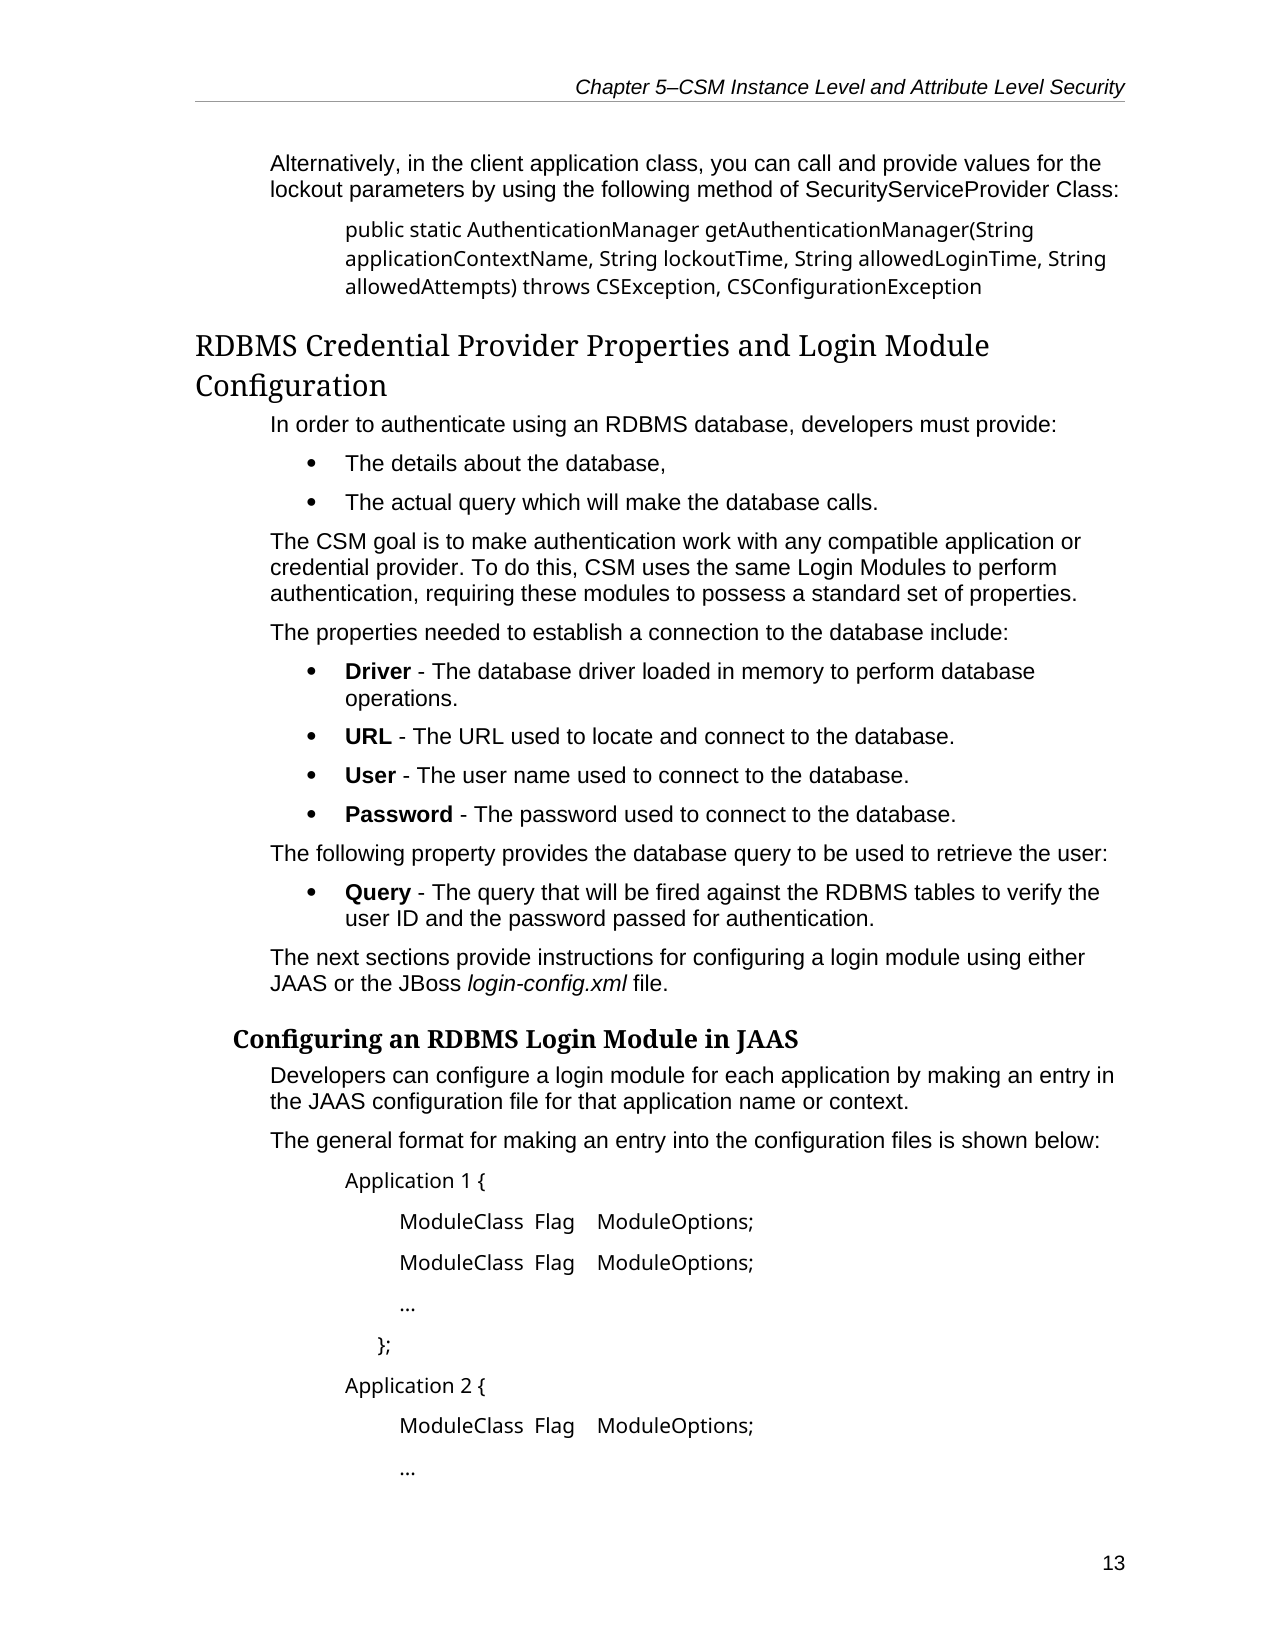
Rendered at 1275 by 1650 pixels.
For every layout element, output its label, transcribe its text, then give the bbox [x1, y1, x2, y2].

list The actual query which will make the database calls. [307, 489, 1125, 515]
list URL - The URL used to locate and connect to the database. [307, 723, 1125, 750]
text The following property provides the database query to be used to retrieve the user: [270, 840, 1125, 866]
text The properties needed to establish a connection to the database include: [270, 619, 1125, 646]
list User - The user name used to connect to the database. [307, 762, 1125, 788]
list The details about the database, [307, 450, 1125, 476]
text }; [345, 1330, 1125, 1358]
text ... [345, 1453, 1125, 1481]
list Query - The query that will be fired against the RDBMS tables to verify the user ID and the password passed for authentication. [307, 879, 1125, 931]
text In order to authenticate using an RDBMS database, developers must provide: [270, 411, 1125, 437]
list Driver - The database driver loaded in memory to perform database operations. [307, 658, 1125, 711]
text public static AuthenticationManager getAuthenticationManager(String applicationContextName, String lockoutTime, String allowedLoginTime, String allowedAttempts) throws CSException, CSConfigurationException [345, 215, 1125, 301]
text The CSM goal is to make authentication work with any compatible application or credential provider. To do this, CSM uses the same Login Modules to perform authentication, requiring these modules to possess a standard set of properties. [270, 528, 1125, 607]
subtitle RDBMS Credential Provider Properties and Login Module Configuration [195, 326, 1125, 405]
list Password - The password used to connect to the database. [307, 801, 1125, 827]
text Application 1 { [345, 1166, 1125, 1194]
text ModuleClass Flag ModuleOptions; [345, 1412, 1125, 1440]
subtitle Configuring an RDBMS Login Module in JAAS [232, 1022, 1125, 1056]
text The general format for making an entry into the configuration files is shown below: [270, 1127, 1125, 1153]
text ... [345, 1289, 1125, 1317]
text ModuleClass Flag ModuleOptions; [345, 1207, 1125, 1235]
text Application 2 { [345, 1371, 1125, 1399]
text The next sections provide instructions for configuring a login module using either JAAS or the JBoss login-config.xml file. [270, 944, 1125, 997]
text Developers can configure a login module for each application by making an entry in the JAAS configuration file for that application name or context. [270, 1062, 1125, 1115]
text ModuleClass Flag ModuleOptions; [345, 1248, 1125, 1276]
